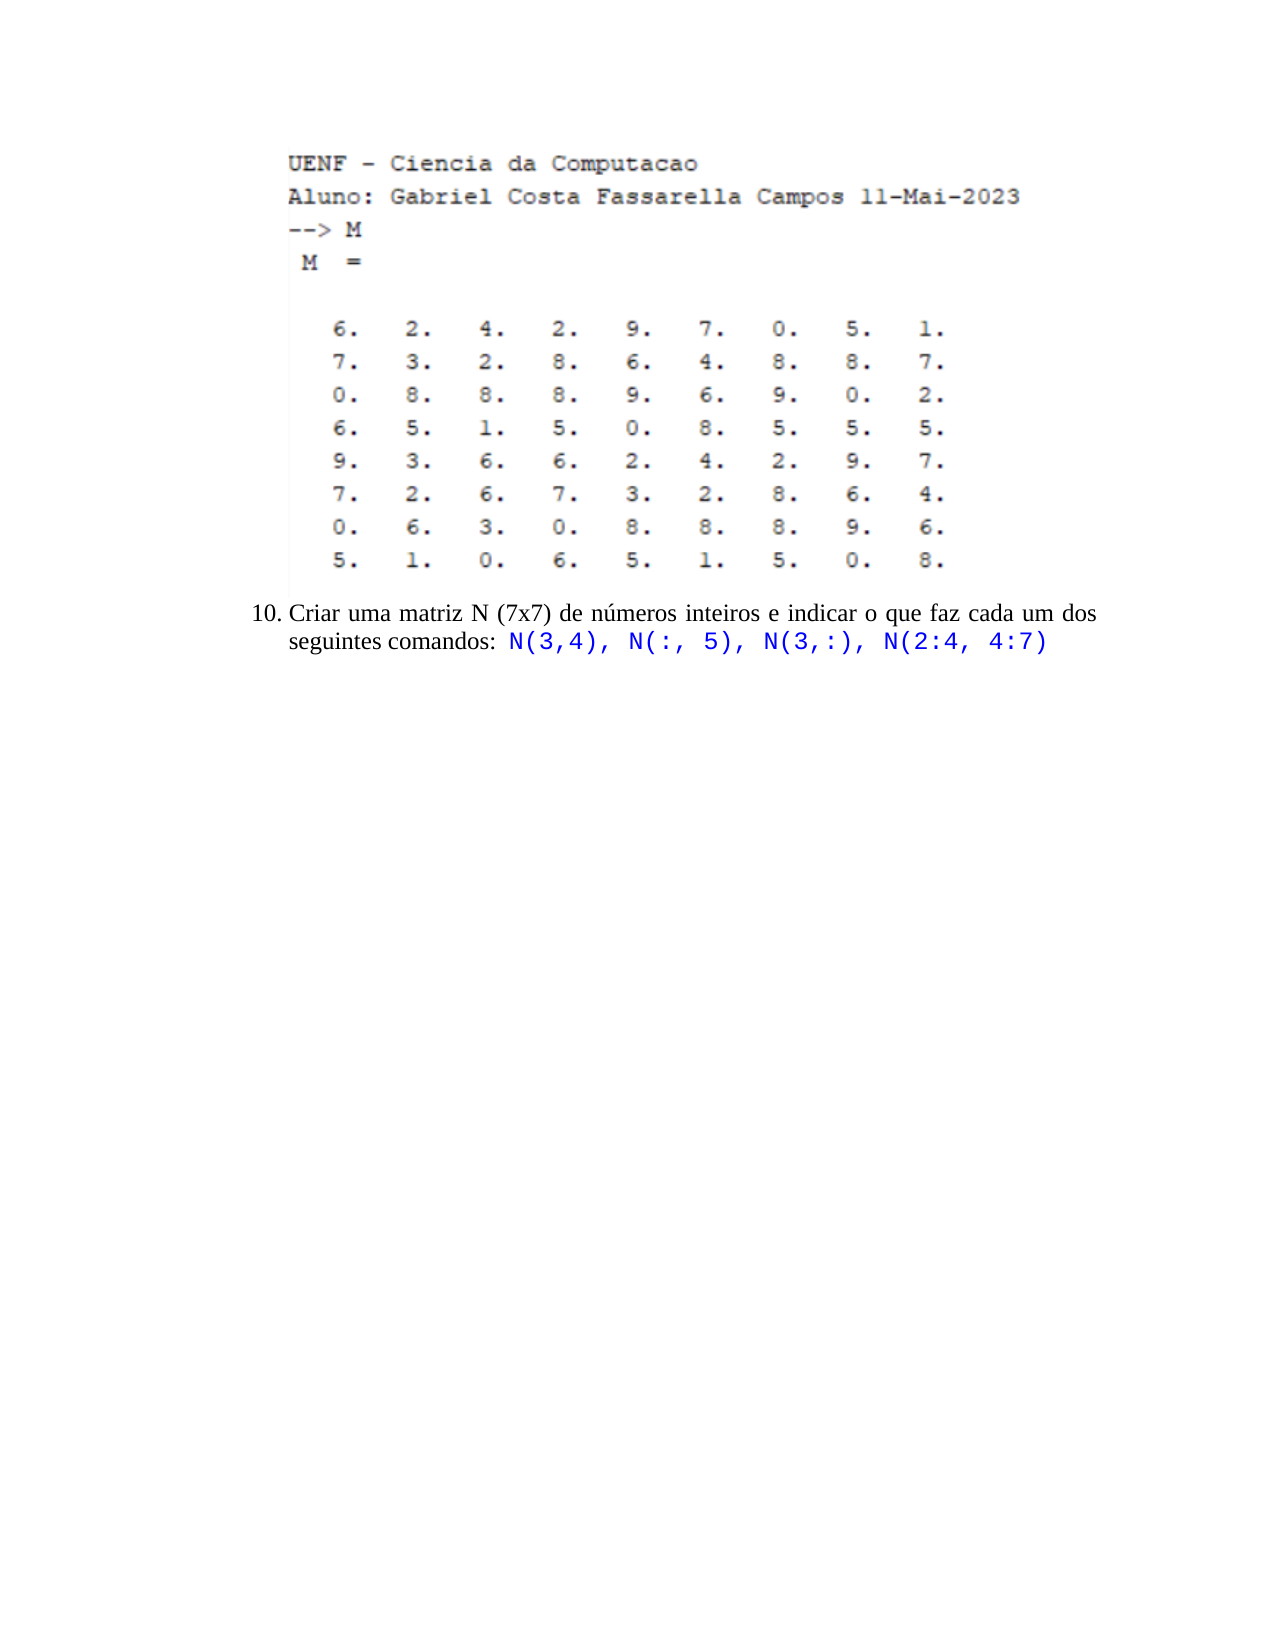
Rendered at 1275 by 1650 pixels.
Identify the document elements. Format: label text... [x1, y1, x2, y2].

list Criar uma matriz N (7x7) de números inteiros e indicar o que faz cada um dos seguintes comandos: N(3,4), N(:, 5), N(3,:), N(2:4, 4:7) [251, 598, 1098, 657]
picture [288, 147, 1209, 598]
